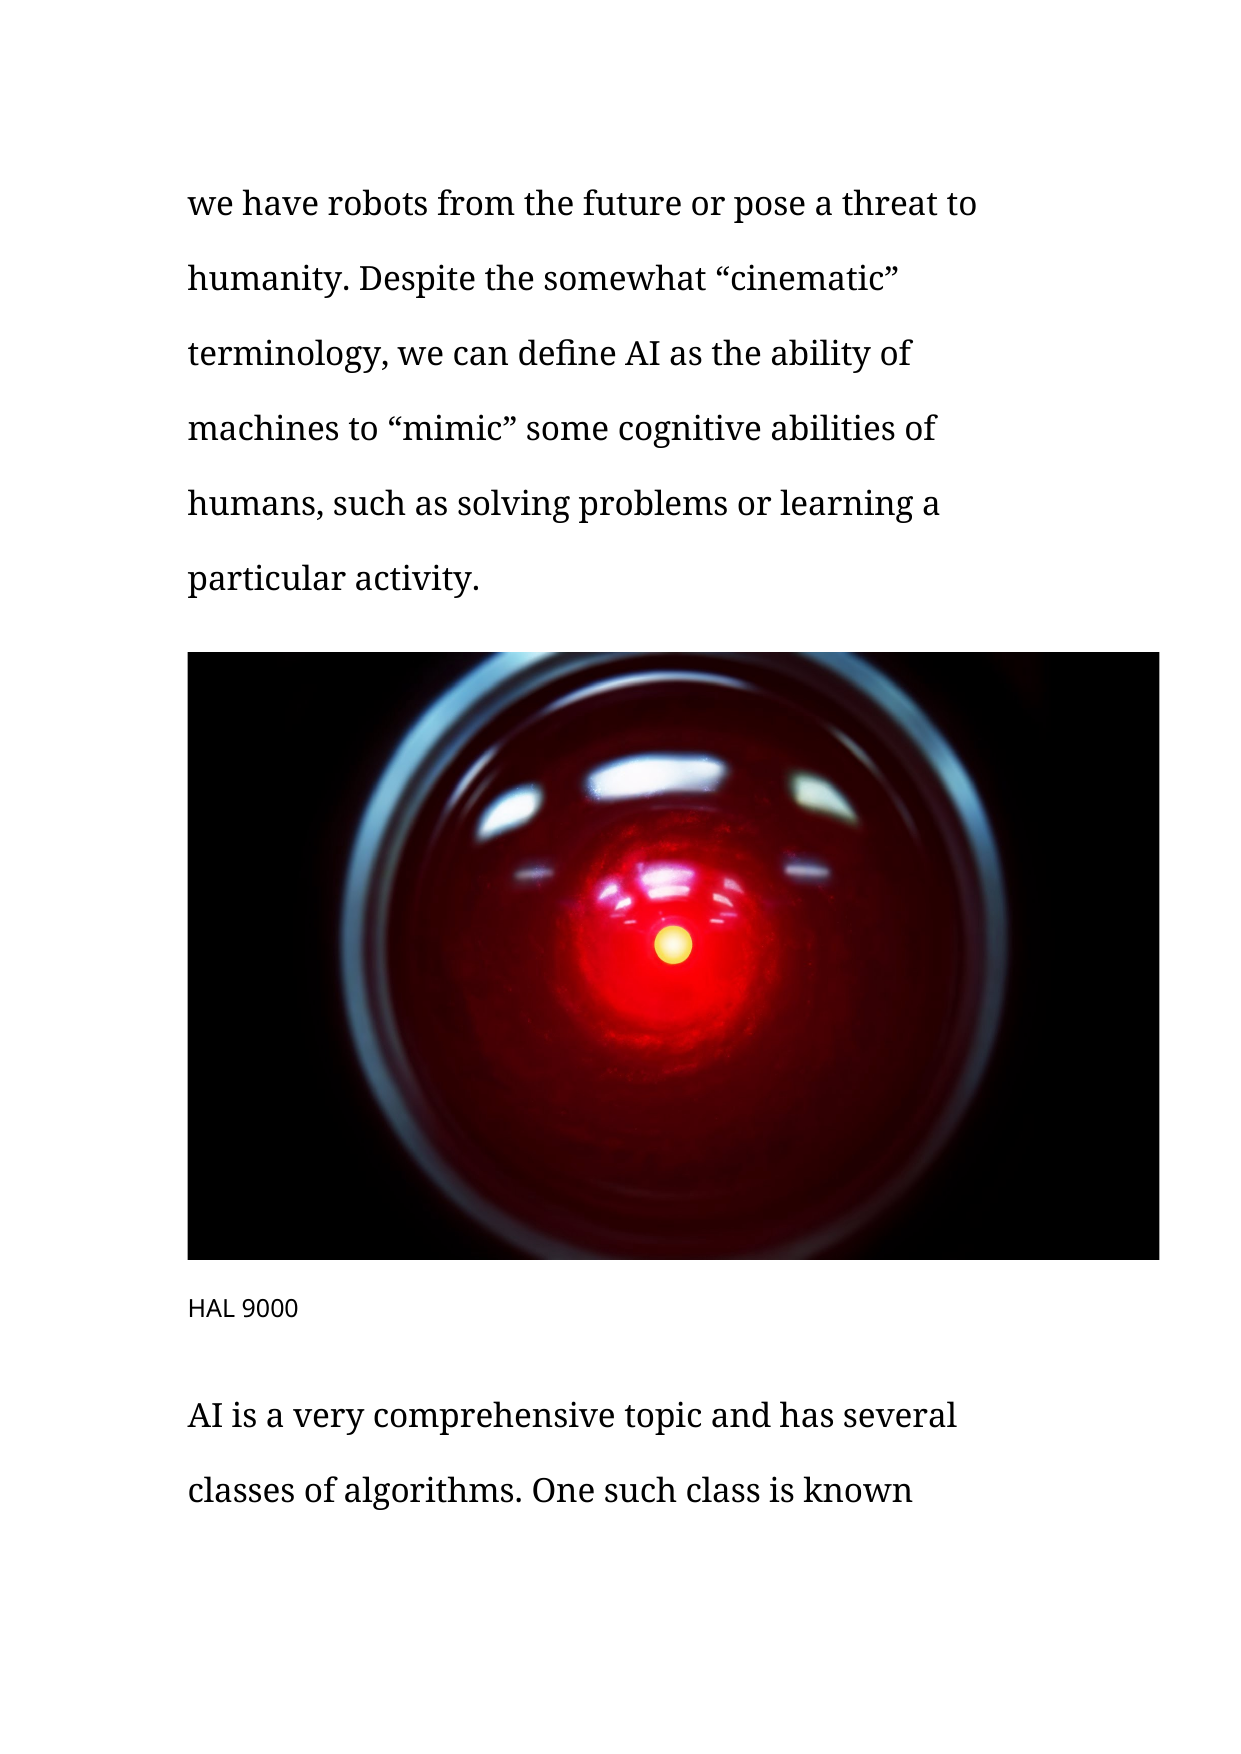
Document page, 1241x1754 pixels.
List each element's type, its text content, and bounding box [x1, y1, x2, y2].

text HAL 9000 [187, 1289, 1053, 1327]
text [187, 1377, 1053, 1527]
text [187, 164, 1053, 614]
picture [187, 652, 1160, 1260]
